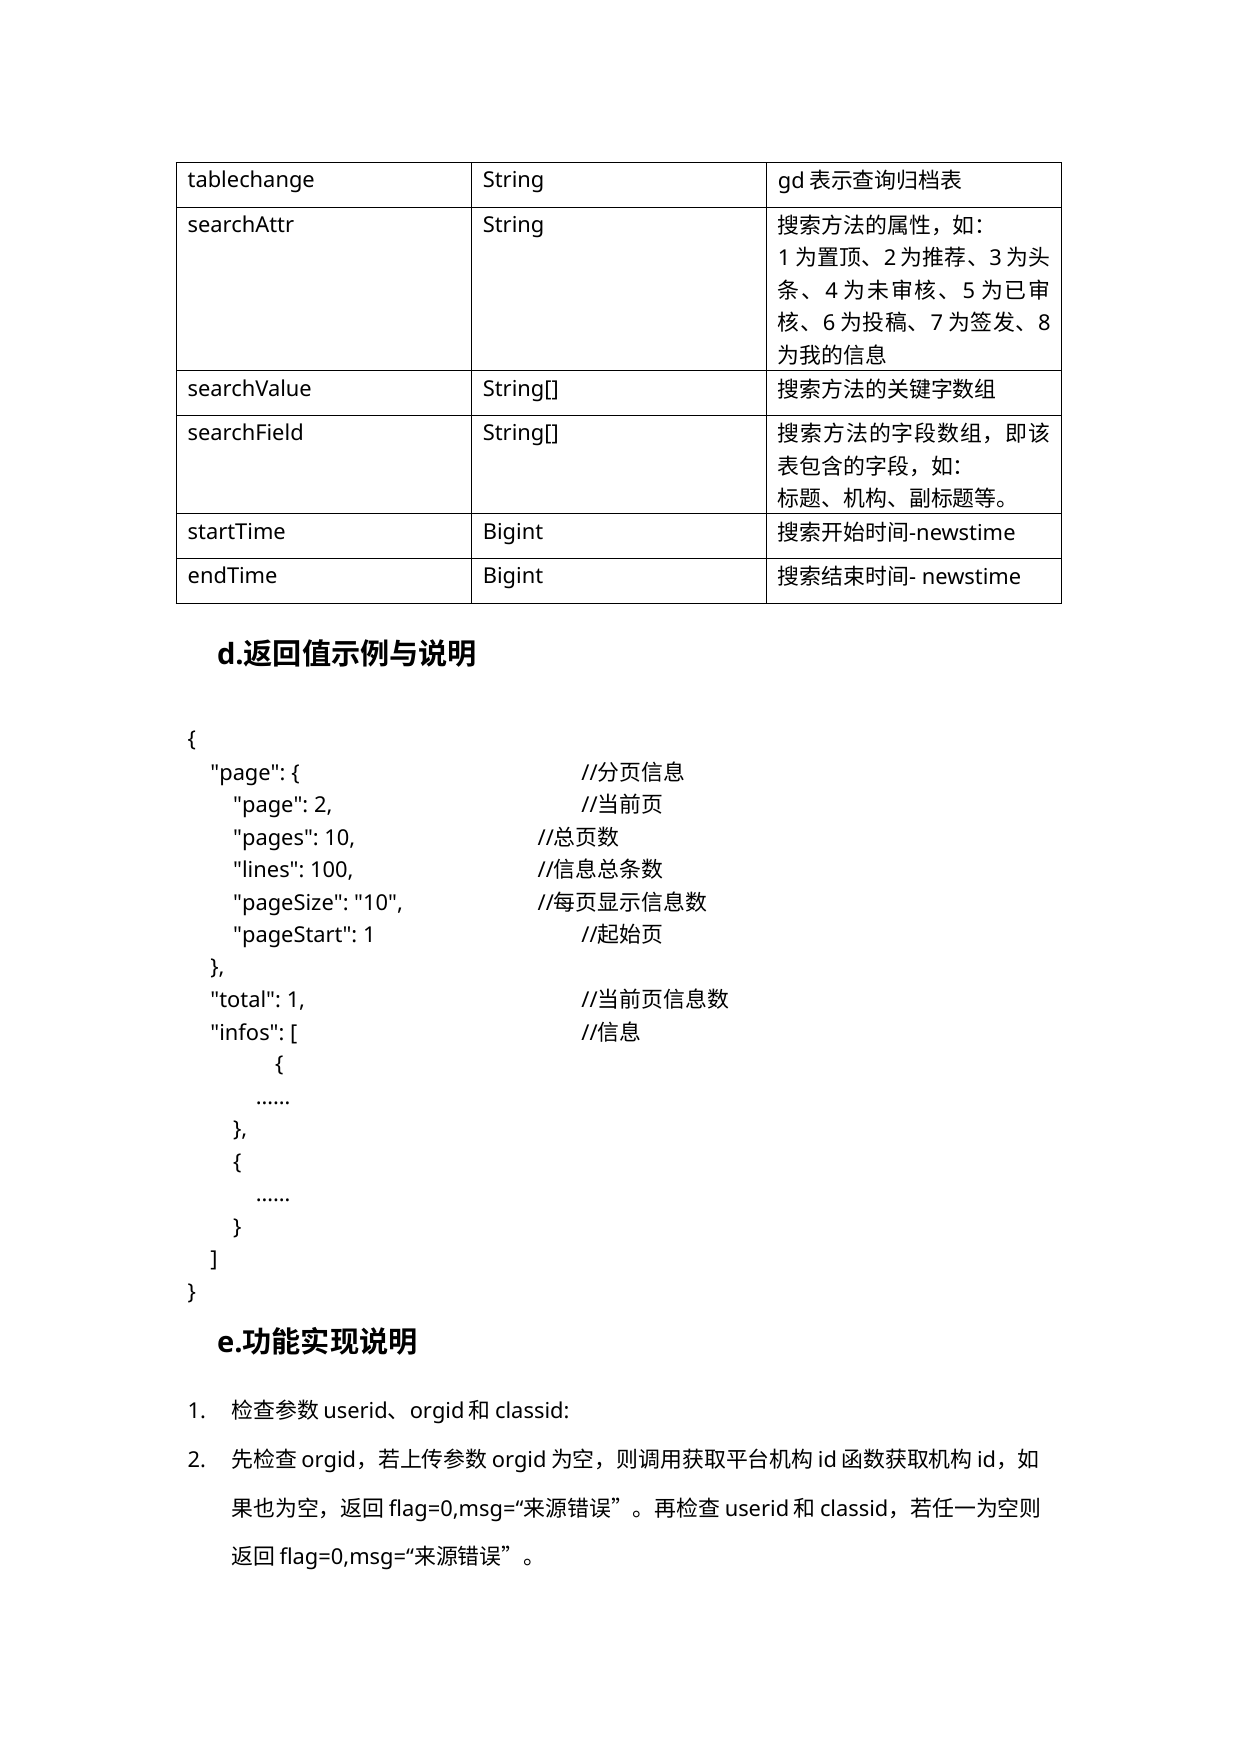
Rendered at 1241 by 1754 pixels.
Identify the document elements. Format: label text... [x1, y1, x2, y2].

table_cell 搜索开始时间-newstime [767, 514, 1061, 558]
table_cell 搜索方法的字段数组，即该表包含的字段，如： 标题、机构、副标题等。 [767, 416, 1061, 513]
text …… [187, 1079, 1053, 1112]
table_cell 搜索方法的属性，如： 1为置顶、2为推荐、3为头条、4为未审核、5为已审核、6为投稿、7为签发、8为我的信息 [767, 208, 1061, 370]
table_cell startTime [177, 514, 471, 558]
table_cell searchValue [177, 371, 471, 415]
table_cell 搜索结束时间- newstime [767, 559, 1061, 602]
text "pages": 10, //总页数 [187, 819, 1053, 852]
text { [187, 1144, 1053, 1177]
text …… [187, 1177, 1053, 1209]
text "pageSize": "10", //每页显示信息数 [187, 884, 1053, 917]
table_cell Bigint [472, 514, 766, 558]
table_cell 搜索方法的关键字数组 [767, 371, 1061, 415]
text "page": { //分页信息 [187, 754, 1053, 787]
table_cell searchField [177, 416, 471, 513]
text d.返回值示例与说明 [187, 620, 1053, 685]
table_cell String[] [472, 416, 766, 513]
text }, [187, 949, 1053, 982]
table_cell endTime [177, 559, 471, 602]
table_cell gd表示查询归档表 [767, 163, 1061, 207]
table_cell String[] [472, 371, 766, 415]
table_cell String [472, 208, 766, 370]
text "lines": 100, //信息总条数 [187, 852, 1053, 884]
table_cell searchAttr [177, 208, 471, 370]
table_cell String [472, 163, 766, 207]
text "infos": [ //信息 [187, 1014, 1053, 1047]
text "total": 1, //当前页信息数 [187, 982, 1053, 1014]
table_cell Bigint [472, 559, 766, 602]
text ] [187, 1242, 1053, 1274]
text } [187, 1274, 1053, 1307]
list 先检查orgid，若上传参数orgid为空，则调用获取平台机构id函数获取机构id，如果也为空，返回flag=0,msg=“来源错误”。再检查userid和classid，若任一为空则返回flag=0,msg=“来源错误”。 [187, 1442, 1053, 1572]
text { [187, 1047, 1053, 1079]
text e.功能实现说明 [187, 1307, 1053, 1372]
text } [187, 1209, 1053, 1242]
list 检查参数userid、orgid和classid: [187, 1393, 1053, 1426]
text }, [187, 1112, 1053, 1144]
text "page": 2, //当前页 [187, 787, 1053, 819]
table_cell tablechange [177, 163, 471, 207]
text { [187, 722, 1053, 754]
text "pageStart": 1 //起始页 [187, 917, 1053, 949]
